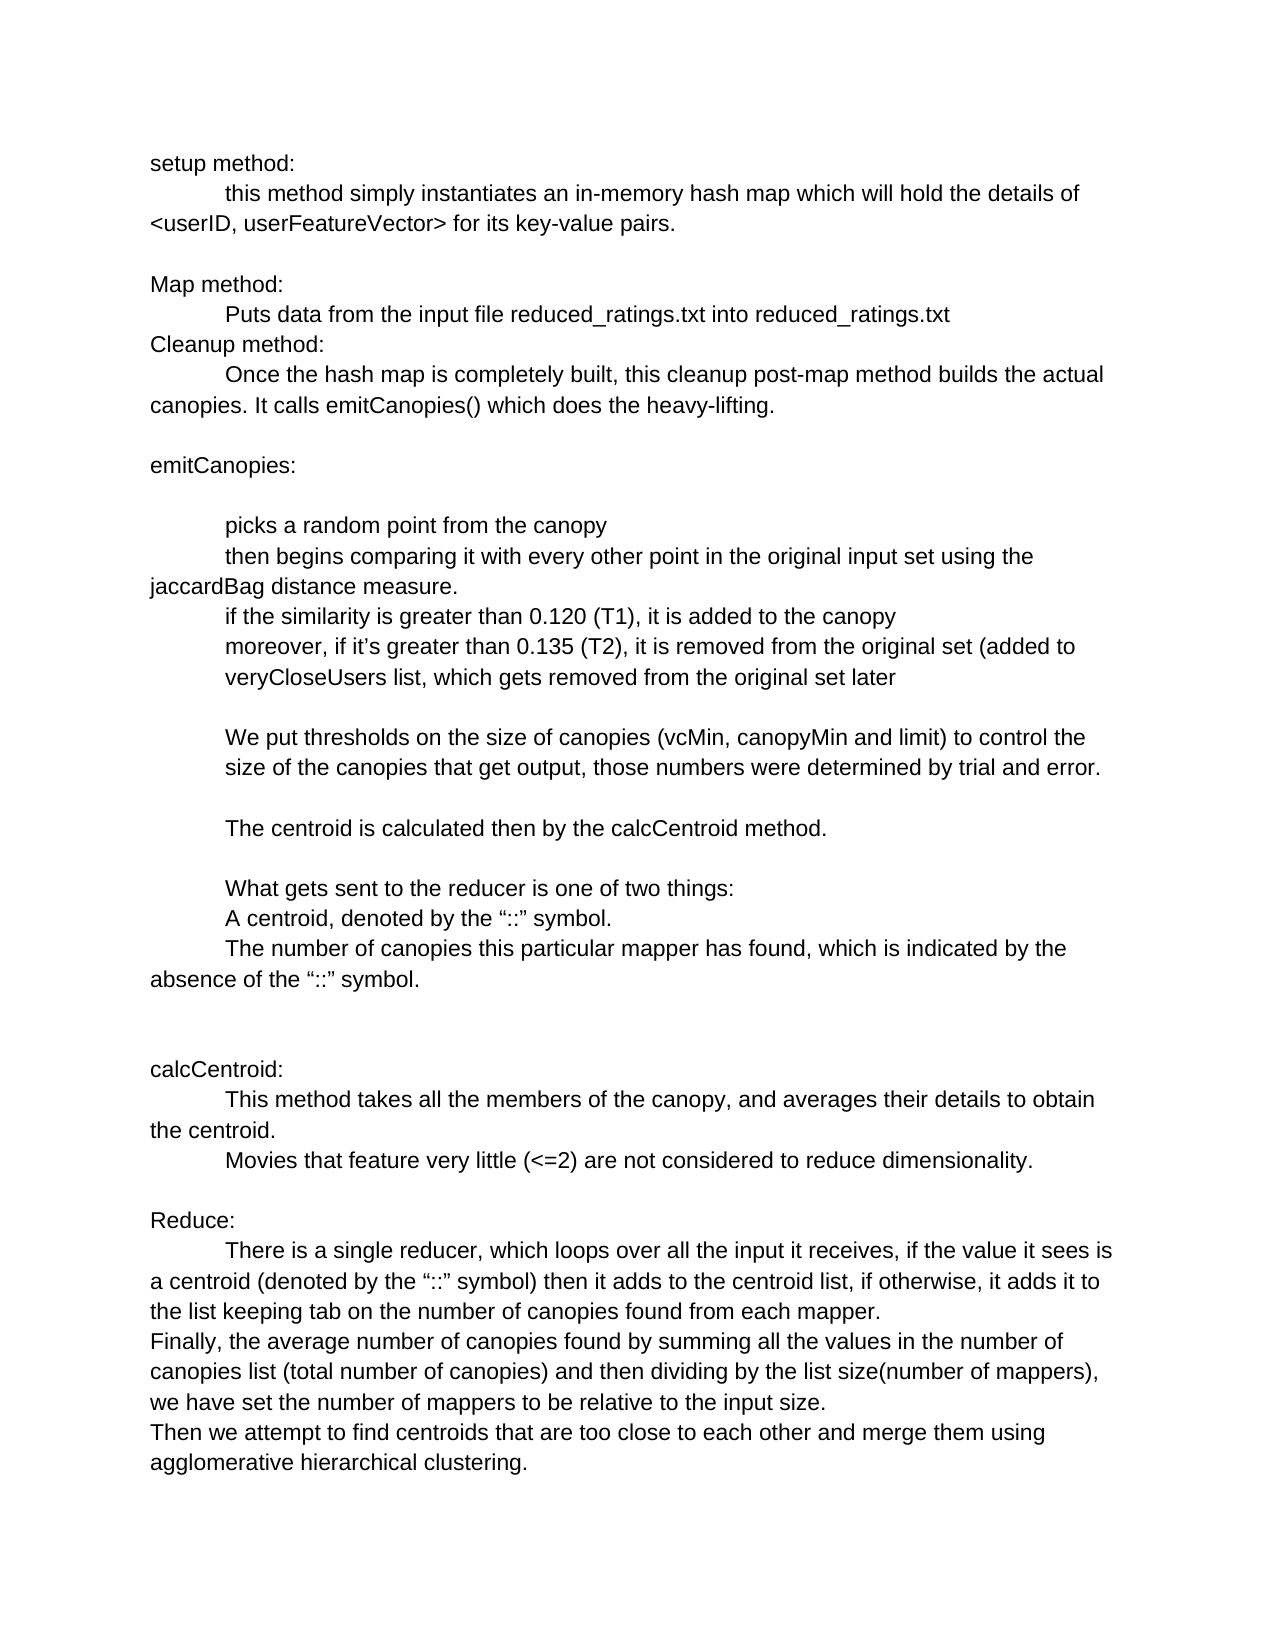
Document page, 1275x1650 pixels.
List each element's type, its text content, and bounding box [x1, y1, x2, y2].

text emitCanopies: [150, 452, 1125, 478]
text This method takes all the members of the canopy, and averages their details to obtain the centroid. [150, 1086, 1125, 1143]
text then begins comparing it with every other point in the original input set using the jaccardBag distance measure. [150, 543, 1125, 599]
text Then we attempt to find centroids that are too close to each other and merge them using agglomerative hierarchical clustering. [150, 1419, 1125, 1475]
text What gets sent to the reducer is one of two things: [150, 875, 1125, 901]
text The number of canopies this particular mapper has found, which is indicated by the absence of the “::” symbol. [150, 935, 1125, 992]
text The centroid is calculated then by the calcCentroid method. [150, 814, 1125, 841]
text moreover, if it’s greater than 0.135 (T2), it is removed from the original set (added to veryCloseUsers list, which gets removed from the original set later [225, 633, 1125, 690]
text picks a random point from the canopy [150, 512, 1125, 539]
text Map method: [150, 271, 1125, 297]
text Puts data from the input file reduced_ratings.txt into reduced_ratings.txt [150, 301, 1125, 327]
text calcCentroid: [150, 1056, 1125, 1083]
text Finally, the average number of canopies found by summing all the values in the number of canopies list (total number of canopies) and then dividing by the list size(number of mappers), we have set the number of mappers to be relative to the input size. [150, 1328, 1125, 1415]
text Reduce: [150, 1207, 1125, 1234]
text setup method: [150, 150, 1125, 176]
text this method simply instantiates an in-memory hash map which will hold the details of <userID, userFeatureVector> for its key-value pairs. [150, 180, 1125, 237]
text Cleanup method: [150, 331, 1125, 358]
text A centroid, denoted by the “::” symbol. [150, 905, 1125, 932]
text Once the hash map is completely built, this cleanup post-map method builds the actual canopies. It calls emitCanopies() which does the heavy-lifting. [150, 361, 1125, 418]
text if the similarity is greater than 0.120 (T1), it is added to the canopy [150, 603, 1125, 629]
text We put thresholds on the size of canopies (vcMin, canopyMin and limit) to control the size of the canopies that get output, those numbers were determined by trial and error. [225, 724, 1125, 781]
text Movies that feature very little (<=2) are not considered to reduce dimensionality. [150, 1147, 1125, 1173]
text There is a single reducer, which loops over all the input it receives, if the value it sees is a centroid (denoted by the “::” symbol) then it adds to the centroid list, if otherwise, it adds it to the list keeping tab on the number of canopies found from each mapper. [150, 1237, 1125, 1324]
